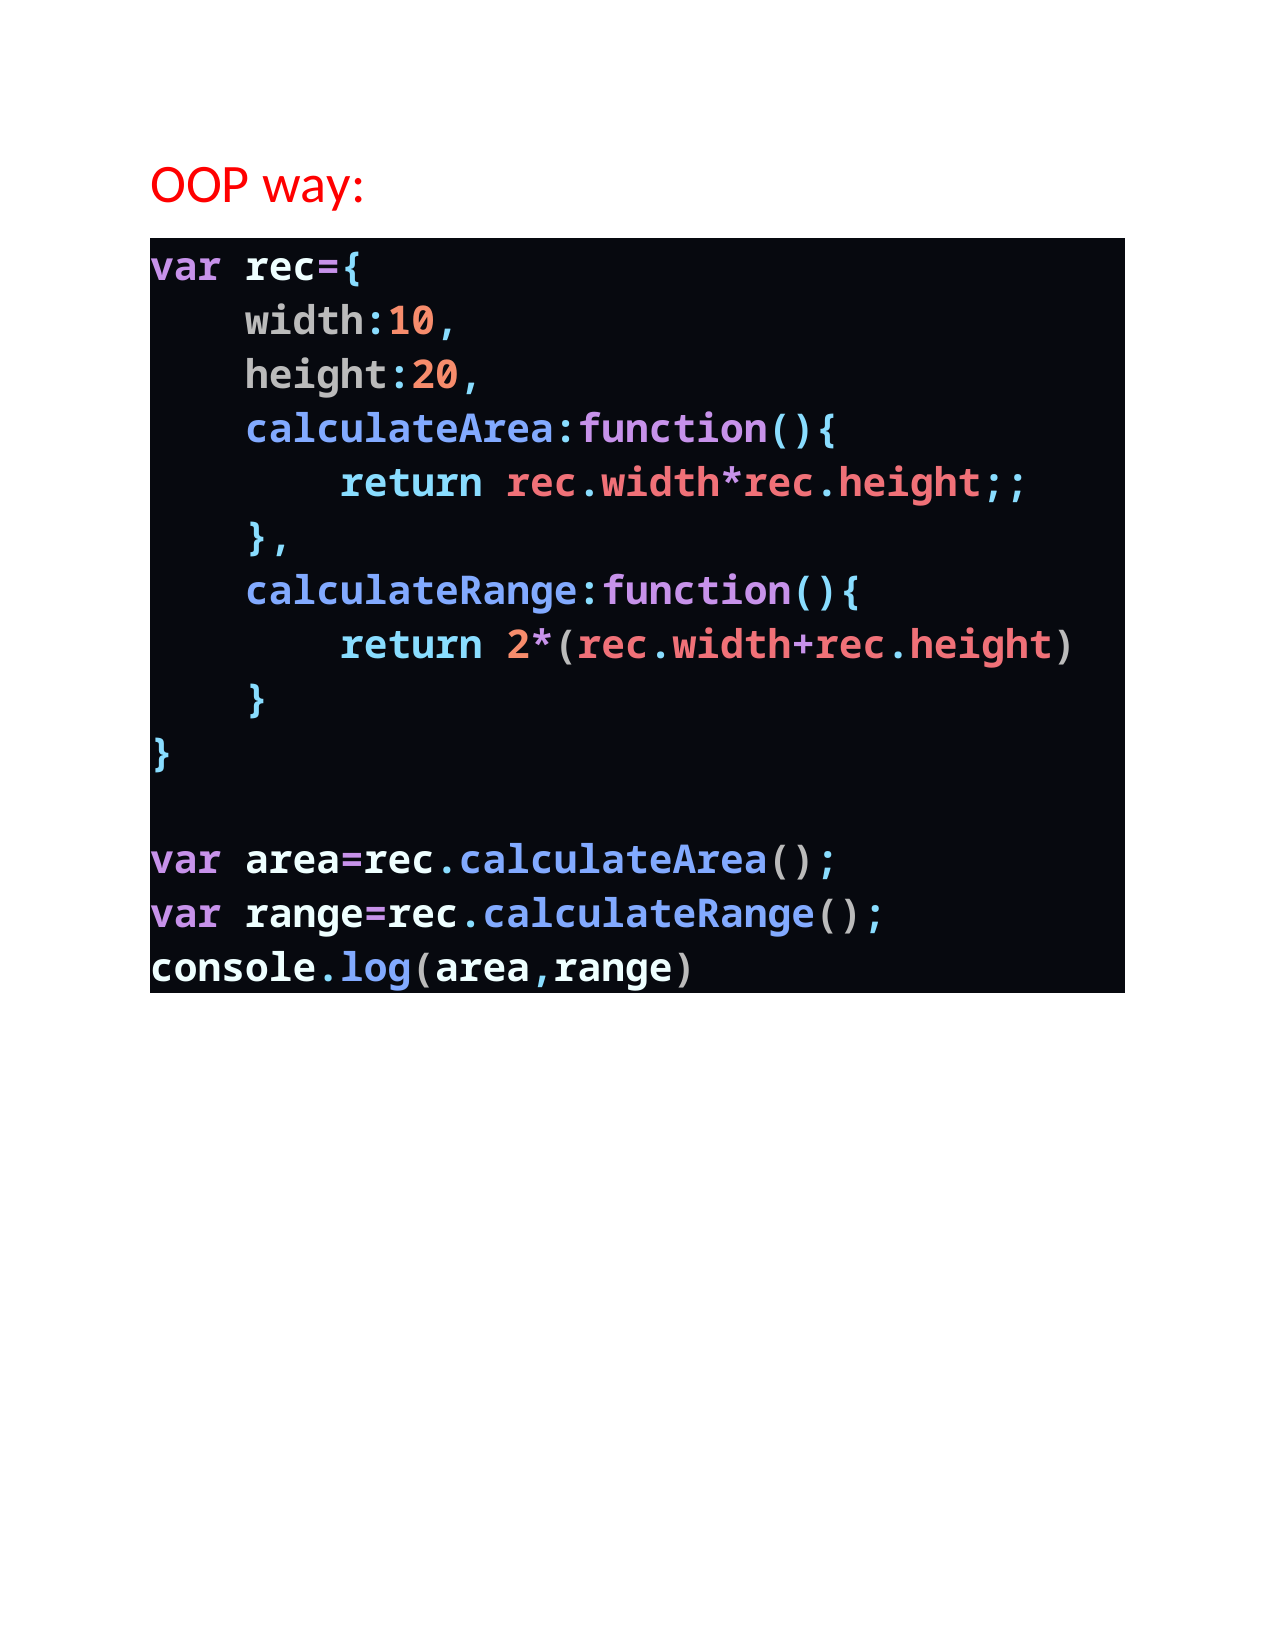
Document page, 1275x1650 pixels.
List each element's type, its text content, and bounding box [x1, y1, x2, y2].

text var range=rec.calculateRange(); [150, 886, 1125, 939]
text var rec={ [150, 238, 1125, 292]
text }, [150, 508, 1125, 562]
text OOP way: [150, 150, 1125, 216]
text var area=rec.calculateArea(); [150, 832, 1125, 886]
text calculateArea:function(){ [150, 400, 1125, 454]
text } [150, 724, 1125, 778]
text } [150, 670, 1125, 724]
text return 2*(rec.width+rec.height) [150, 616, 1125, 670]
text height:20, [150, 346, 1125, 400]
text calculateRange:function(){ [150, 562, 1125, 616]
text console.log(area,range) [150, 939, 1125, 993]
text width:10, [150, 292, 1125, 346]
text return rec.width*rec.height;; [150, 454, 1125, 508]
